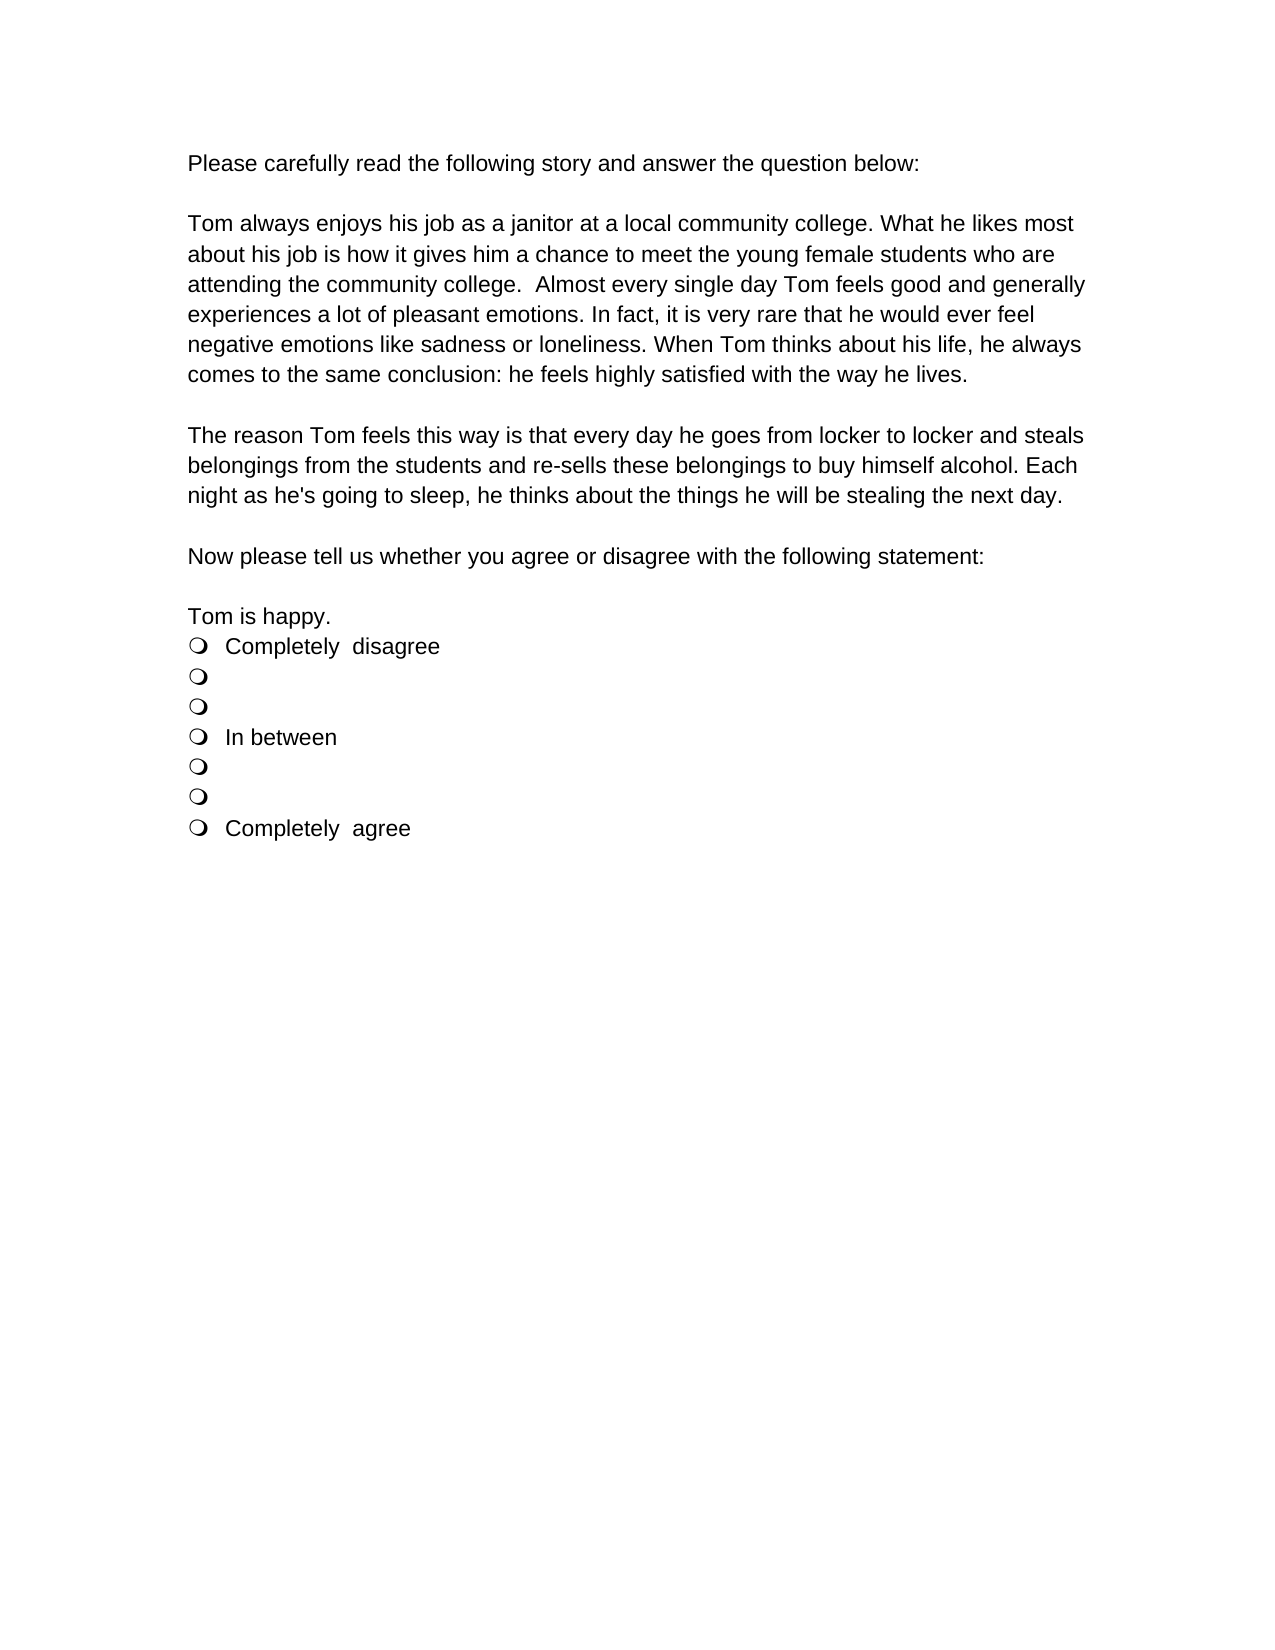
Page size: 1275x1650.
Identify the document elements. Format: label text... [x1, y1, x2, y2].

list Completely disagree [187, 633, 1087, 660]
text The reason Tom feels this way is that every day he goes from locker to locker and steals belongings from the students and re-sells these belongings to buy himself alcohol. Each night as he's going to sleep, he thinks about the things he will be stealing the next day. [187, 422, 1087, 509]
list Completely agree [187, 814, 1087, 841]
text Please carefully read the following story and answer the question below: [187, 150, 1087, 176]
text Tom is happy. [187, 603, 1087, 629]
text Tom always enjoys his job as a janitor at a local community college. What he likes most about his job is how it gives him a chance to meet the young female students who are attending the community college. Almost every single day Tom feels good and generally experiences a lot of pleasant emotions. In fact, it is very rare that he would ever feel negative emotions like sadness or loneliness. When Tom thinks about his life, he always comes to the same conclusion: he feels highly satisfied with the way he lives. [187, 210, 1087, 388]
list In between [187, 724, 1087, 750]
text Now please tell us whether you agree or disagree with the following statement: [187, 543, 1087, 569]
